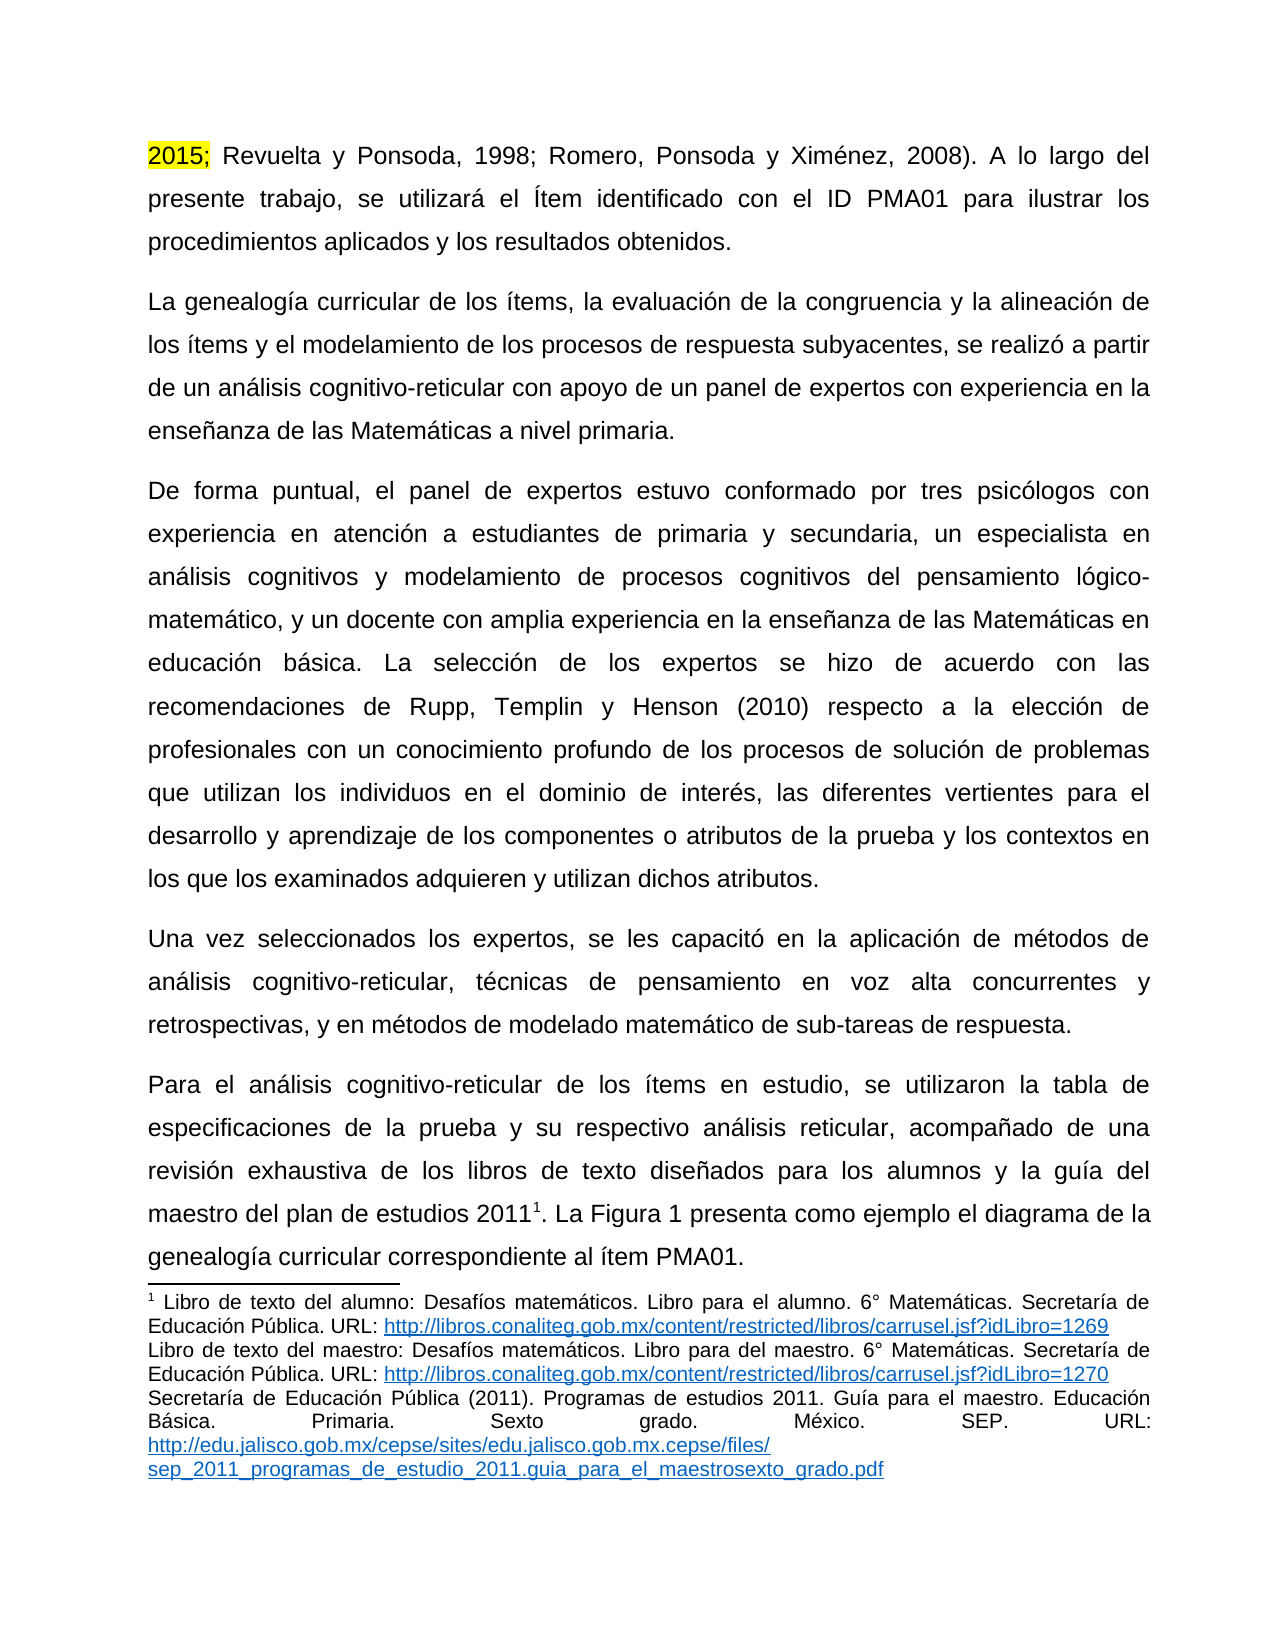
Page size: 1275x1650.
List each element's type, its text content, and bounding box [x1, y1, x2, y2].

text De forma puntual, el panel de expertos estuvo conformado por tres psicólogos con experiencia en atención a estudiantes de primaria y secundaria, un especialista en análisis cognitivos y modelamiento de procesos cognitivos del pensamiento lógico-matemático, y un docente con amplia experiencia en la enseñanza de las Matemáticas en educación básica. La selección de los expertos se hizo de acuerdo con las recomendaciones de Rupp, Templin y Henson (2010) respecto a la elección de profesionales con un conocimiento profundo de los procesos de solución de problemas que utilizan los individuos en el dominio de interés, las diferentes vertientes para el desarrollo y aprendizaje de los componentes o atributos de la prueba y los contextos en los que los examinados adquieren y utilizan dichos atributos. [148, 476, 1152, 893]
text Para el análisis cognitivo-reticular de los ítems en estudio, se utilizaron la tabla de especificaciones de la prueba y su respectivo análisis reticular, acompañado de una revisión exhaustiva de los libros de texto diseñados para los alumnos y la guía del maestro del plan de estudios 2011. La Figura 1 presenta como ejemplo el diagrama de la genealogía curricular correspondiente al ítem PMA01. [148, 1070, 1152, 1271]
text Una vez seleccionados los expertos, se les capacitó en la aplicación de métodos de análisis cognitivo-reticular, técnicas de pensamiento en voz alta concurrentes y retrospectivas, y en métodos de modelado matemático de sub-tareas de respuesta. [148, 924, 1152, 1039]
text La genealogía curricular de los ítems, la evaluación de la congruencia y la alineación de los ítems y el modelamiento de los procesos de respuesta subyacentes, se realizó a partir de un análisis cognitivo-reticular con apoyo de un panel de expertos con experiencia en la enseñanza de las Matemáticas a nivel primaria. [148, 287, 1152, 445]
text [148, 141, 1152, 256]
